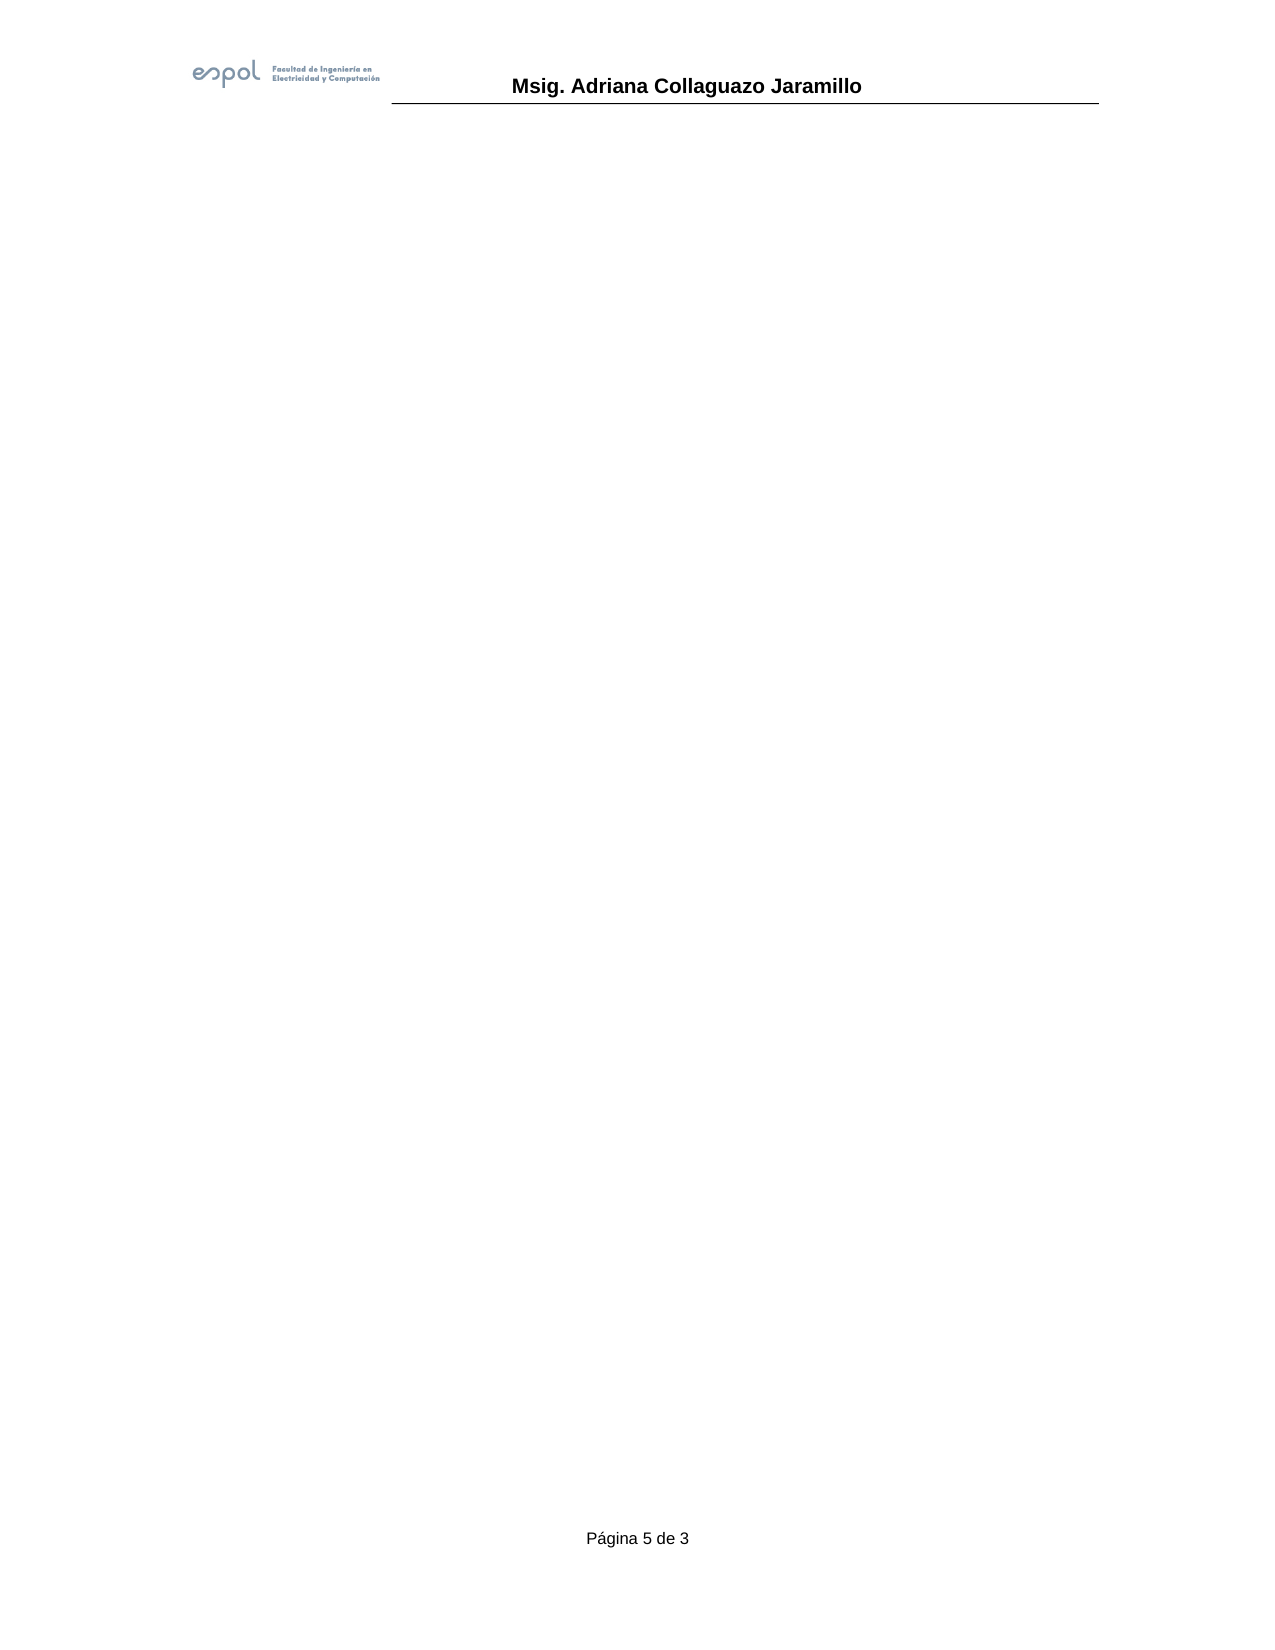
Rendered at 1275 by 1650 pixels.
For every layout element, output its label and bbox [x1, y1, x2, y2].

picture [177, 38, 392, 105]
